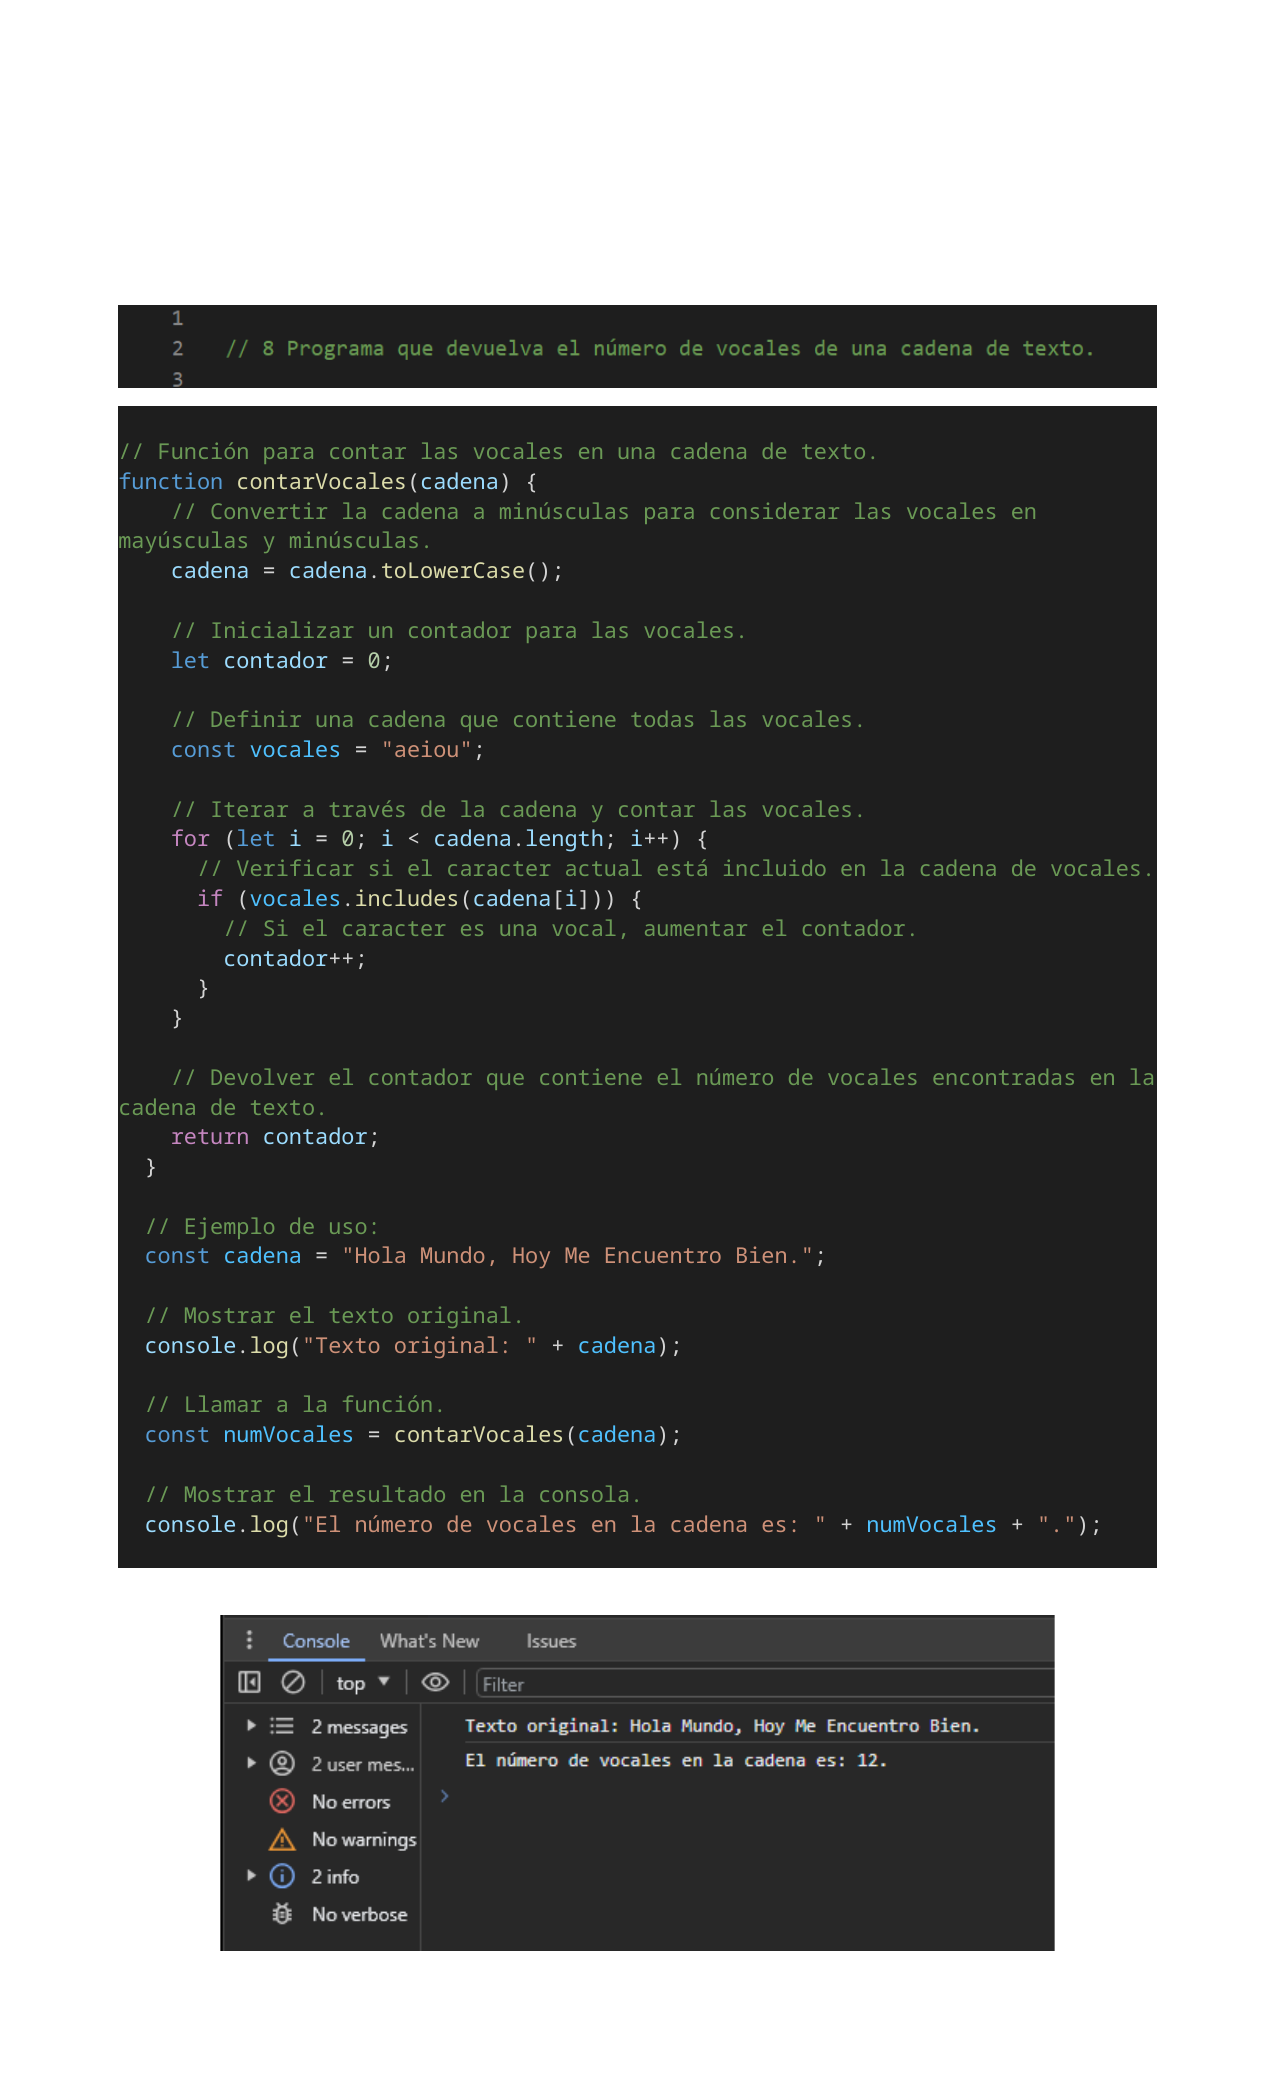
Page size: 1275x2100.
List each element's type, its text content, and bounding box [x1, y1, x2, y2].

text function contarVocales(cadena) { [118, 466, 1157, 496]
picture [220, 1615, 1055, 1951]
text // Iterar a través de la cadena y contar las vocales. [118, 794, 1157, 823]
text // Ejemplo de uso: [118, 1211, 1157, 1241]
text if (vocales.includes(cadena[i])) { [118, 883, 1157, 913]
text cadena = cadena.toLowerCase(); [118, 555, 1157, 585]
text // Mostrar el resultado en la consola. [118, 1479, 1157, 1509]
text const numVocales = contarVocales(cadena); [118, 1419, 1157, 1449]
text let contador = 0; [118, 645, 1157, 674]
text } [118, 972, 1157, 1002]
text // Inicializar un contador para las vocales. [118, 615, 1157, 645]
text } [118, 1002, 1157, 1032]
text return contador; [118, 1121, 1157, 1151]
text console.log("El número de vocales en la cadena es: " + numVocales + "."); [118, 1509, 1157, 1538]
text // Llamar a la función. [118, 1389, 1157, 1419]
text contador++; [118, 943, 1157, 972]
text console.log("Texto original: " + cadena); [118, 1330, 1157, 1360]
text // Si el caracter es una vocal, aumentar el contador. [118, 913, 1157, 943]
text // Convertir la cadena a minúsculas para considerar las vocales en mayúsculas y minúsculas. [118, 496, 1157, 555]
text // Verificar si el caracter actual está incluido en la cadena de vocales. [118, 853, 1157, 883]
text const cadena = "Hola Mundo, Hoy Me Encuentro Bien."; [118, 1241, 1157, 1270]
text for (let i = 0; i < cadena.length; i++) { [118, 823, 1157, 853]
text } [118, 1151, 1157, 1181]
text const vocales = "aeiou"; [118, 734, 1157, 764]
picture [118, 305, 1157, 388]
text // Función para contar las vocales en una cadena de texto. [118, 436, 1157, 466]
text // Devolver el contador que contiene el número de vocales encontradas en la cadena de texto. [118, 1062, 1157, 1121]
text // Definir una cadena que contiene todas las vocales. [118, 704, 1157, 734]
text // Mostrar el texto original. [118, 1300, 1157, 1330]
